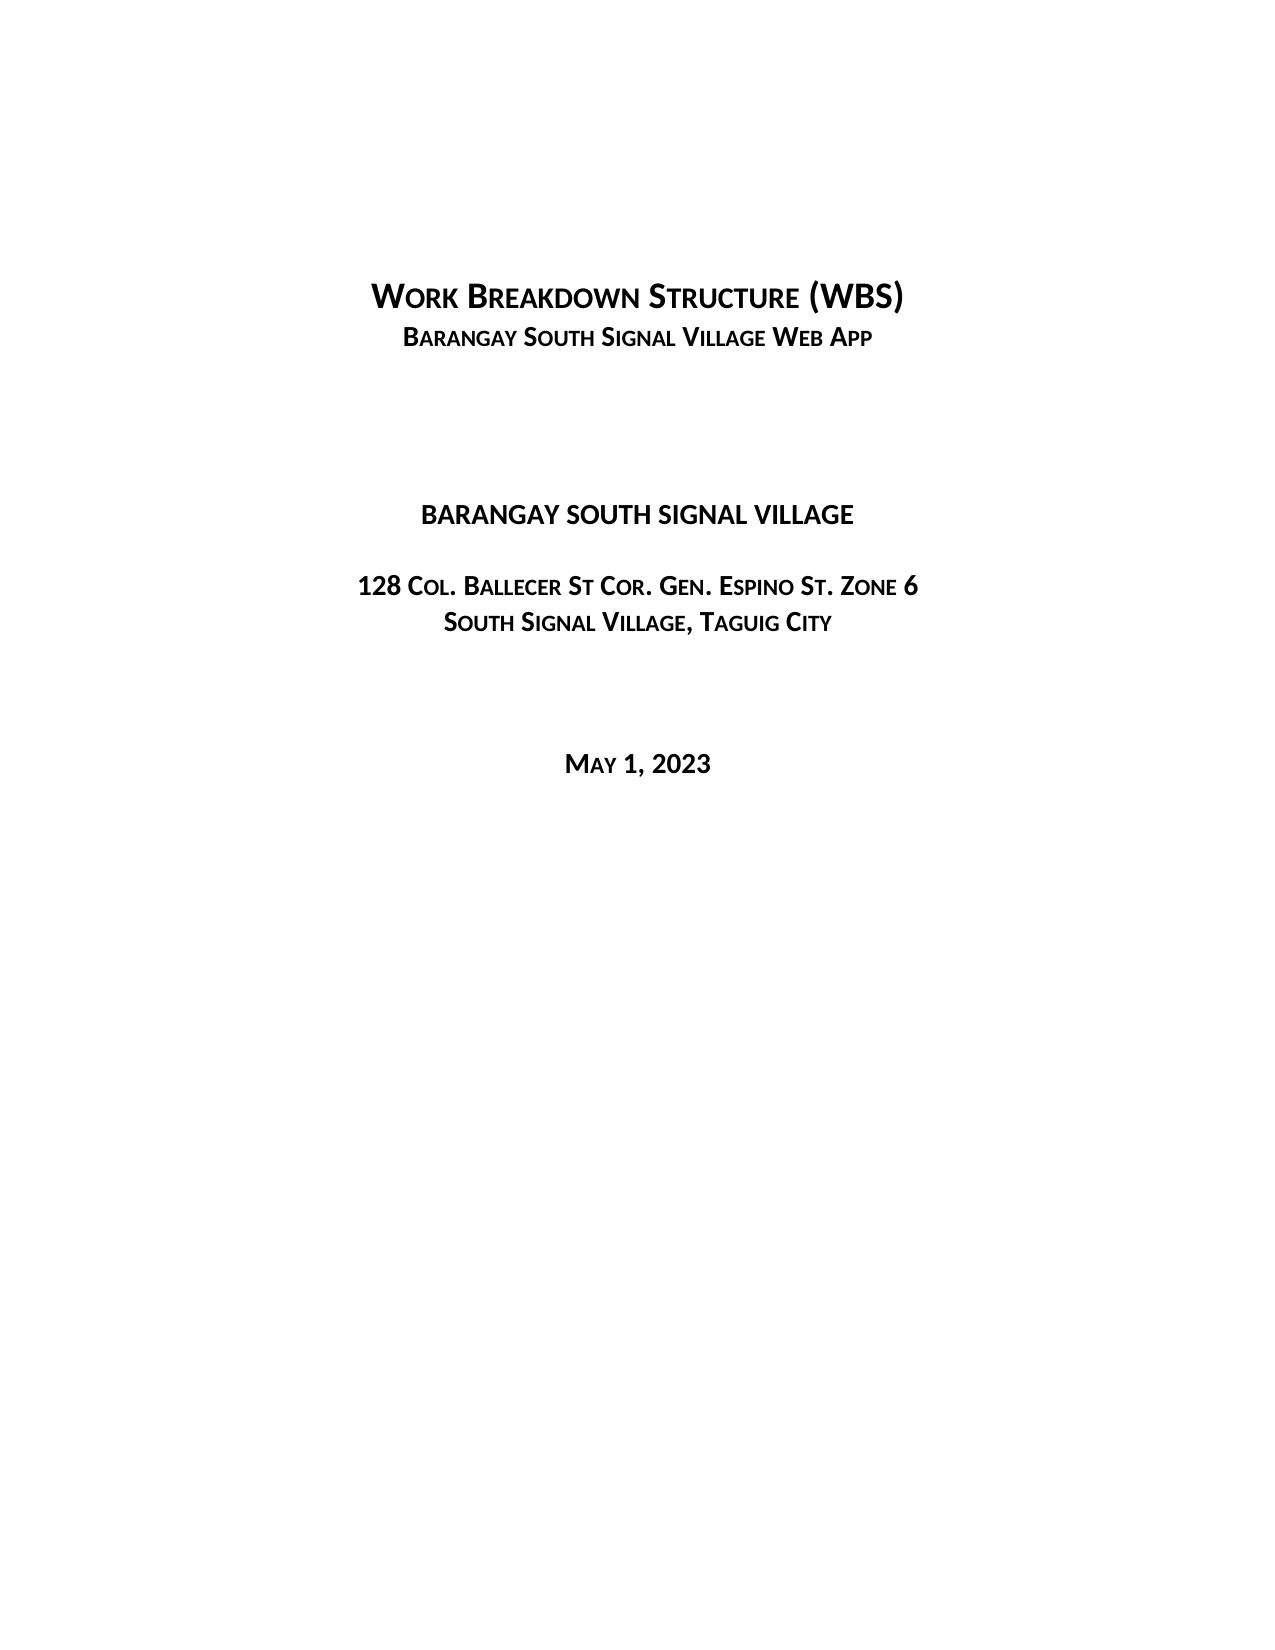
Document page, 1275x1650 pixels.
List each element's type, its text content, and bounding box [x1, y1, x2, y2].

text South Signal Village, Taguig City [150, 603, 1125, 638]
text Barangay South Signal Village Web App [150, 318, 1125, 353]
text Work Breakdown Structure (WBS) [150, 272, 1125, 318]
text May 1, 2023 [150, 745, 1125, 781]
text BARANGAY SOUTH SIGNAL VILLAGE [150, 496, 1125, 532]
text 128 Col. Ballecer St Cor. Gen. Espino St. Zone 6 [150, 567, 1125, 603]
